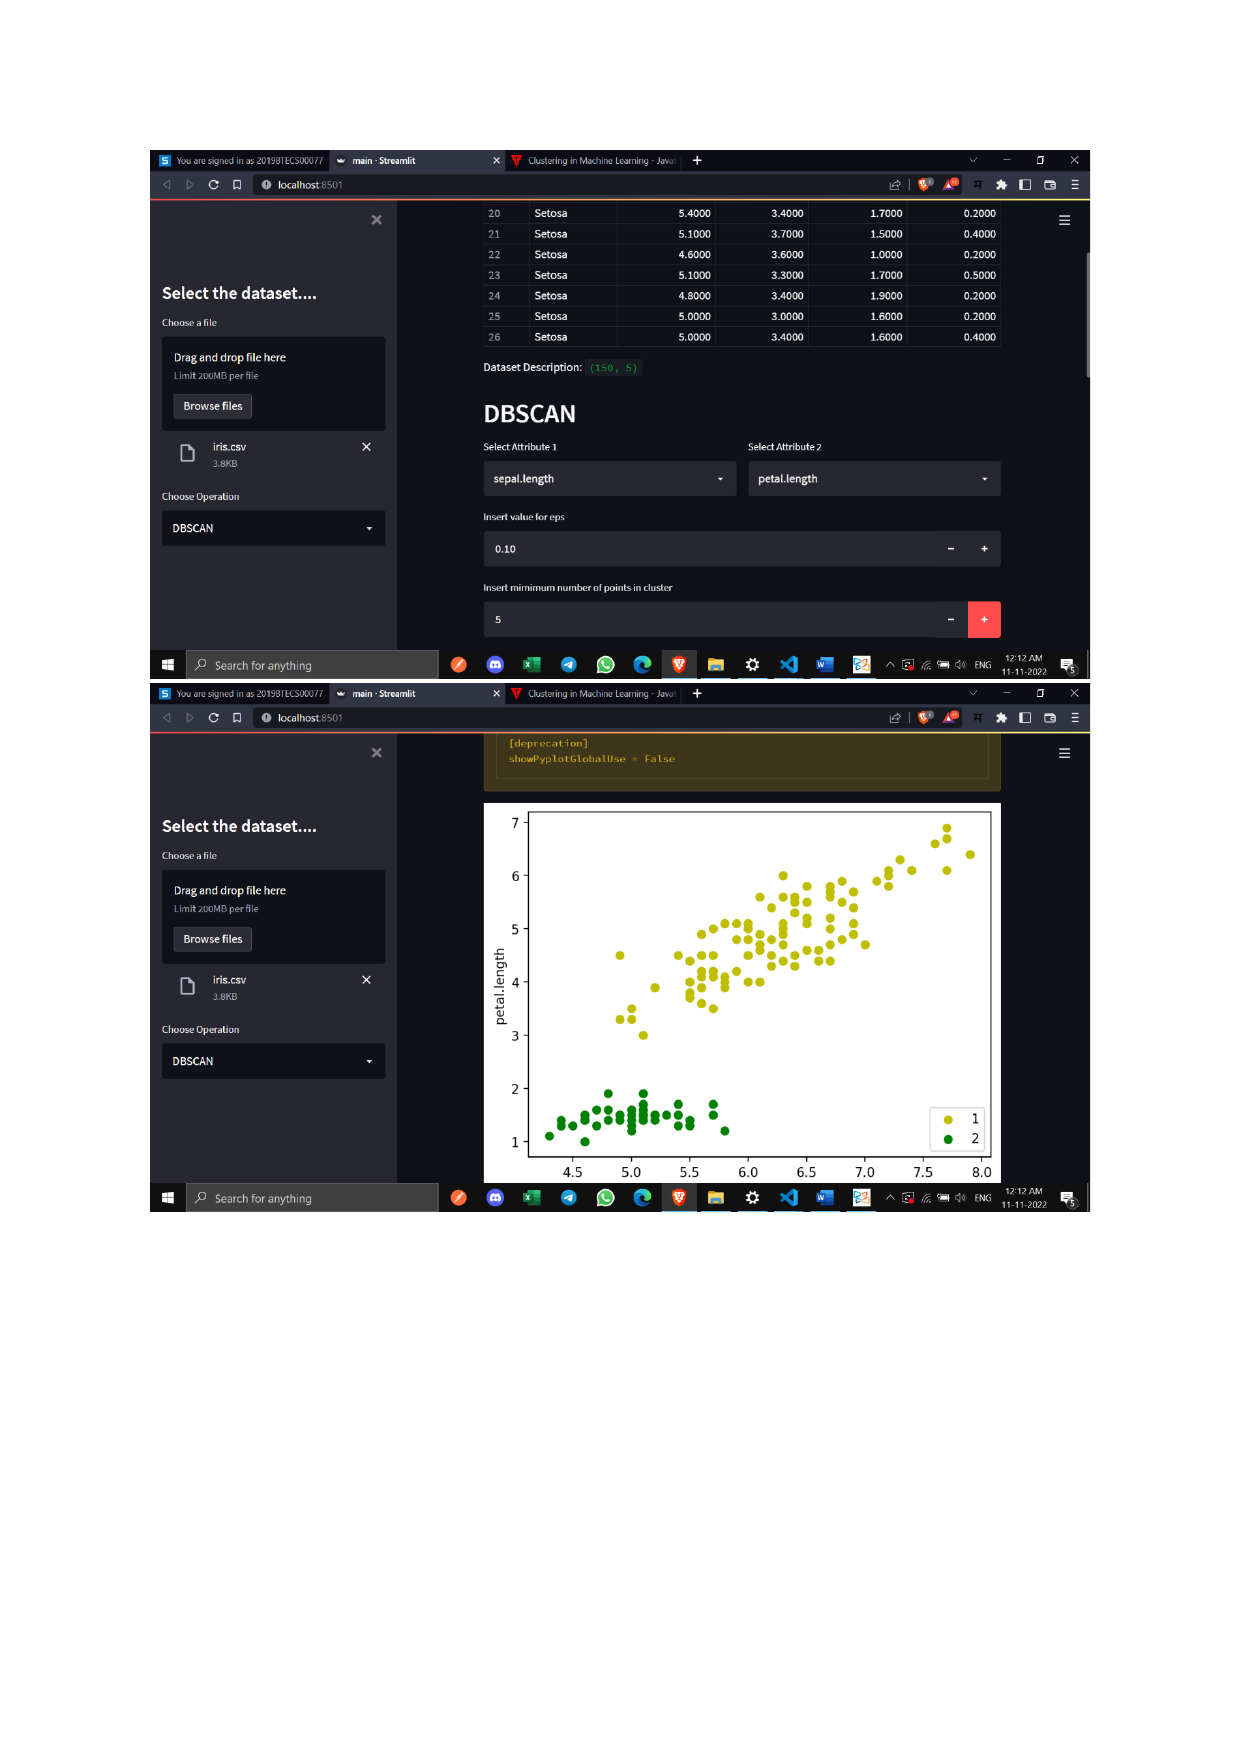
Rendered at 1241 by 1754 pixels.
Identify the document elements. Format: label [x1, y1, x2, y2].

picture [150, 150, 1091, 679]
picture [150, 683, 1091, 1212]
